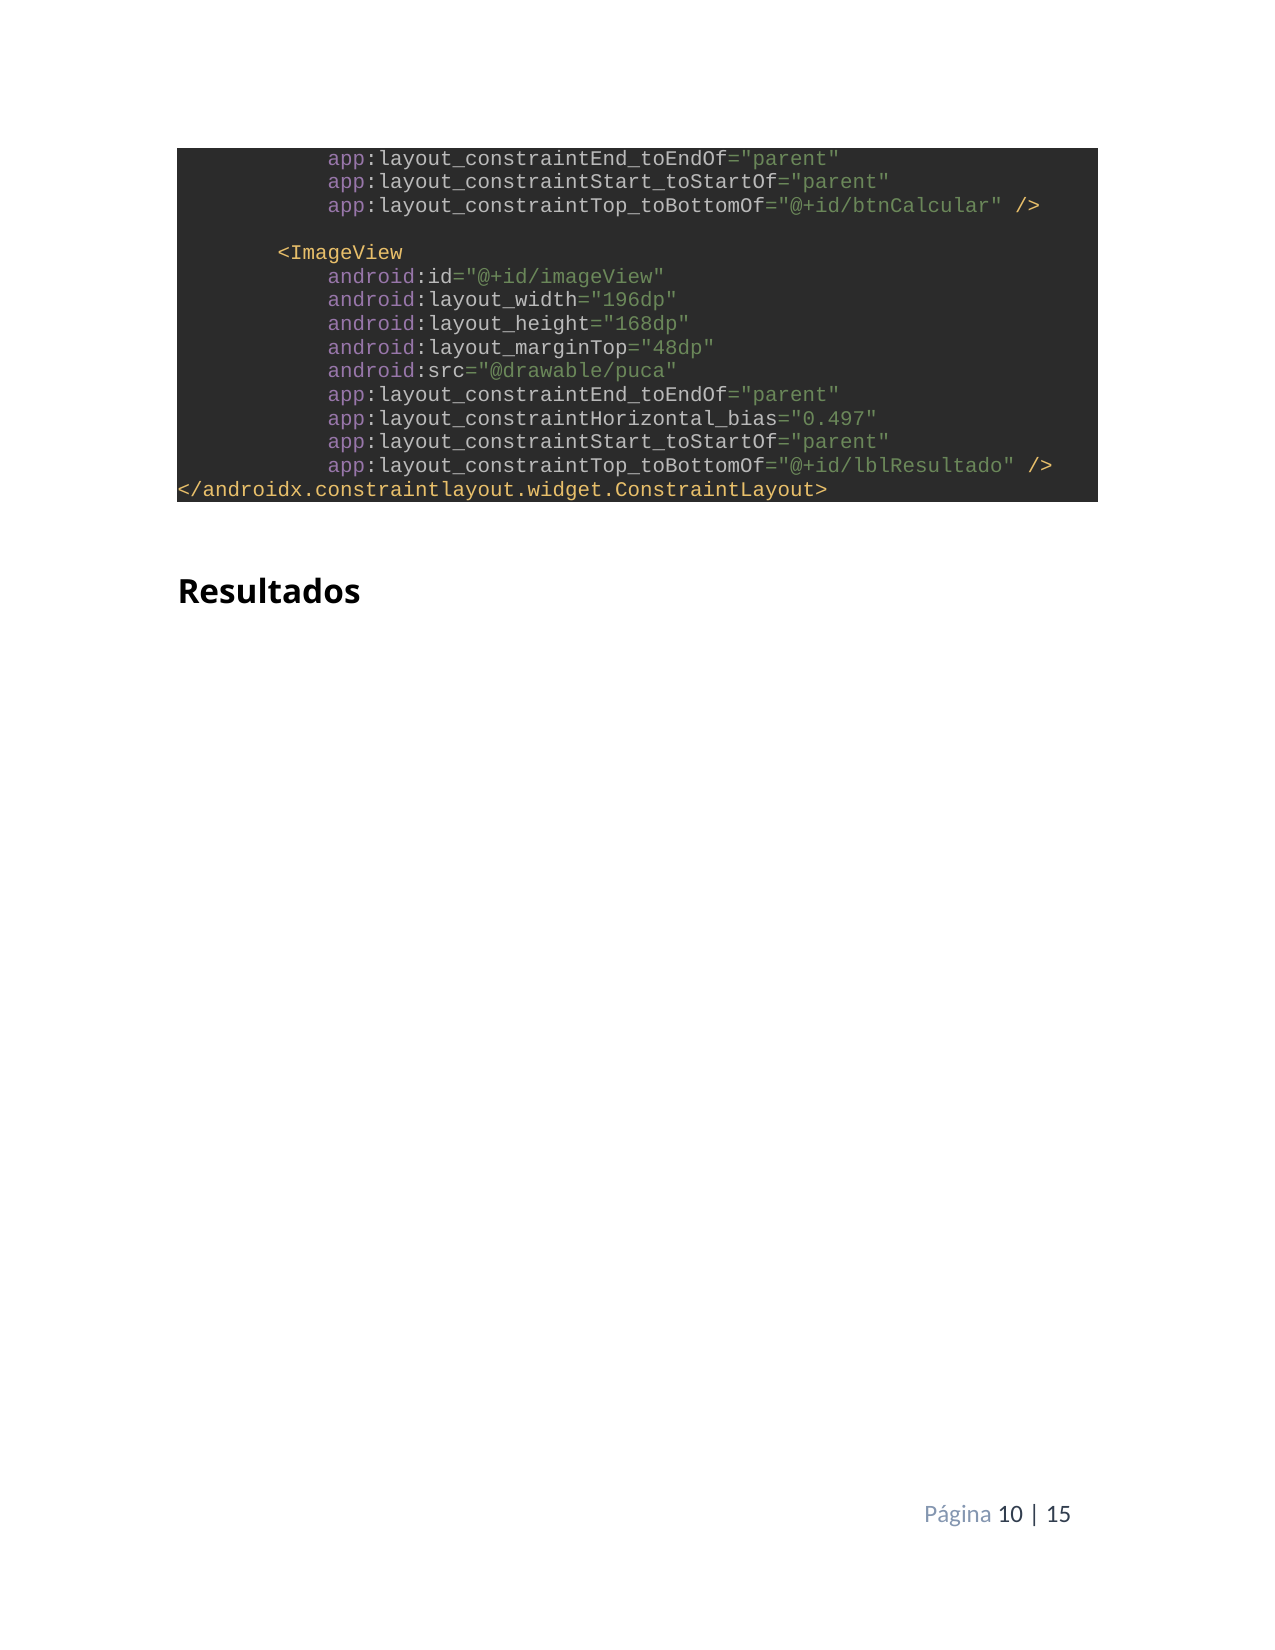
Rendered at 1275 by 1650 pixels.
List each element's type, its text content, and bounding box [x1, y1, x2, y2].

text Resultados [177, 568, 1098, 613]
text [177, 148, 1098, 502]
